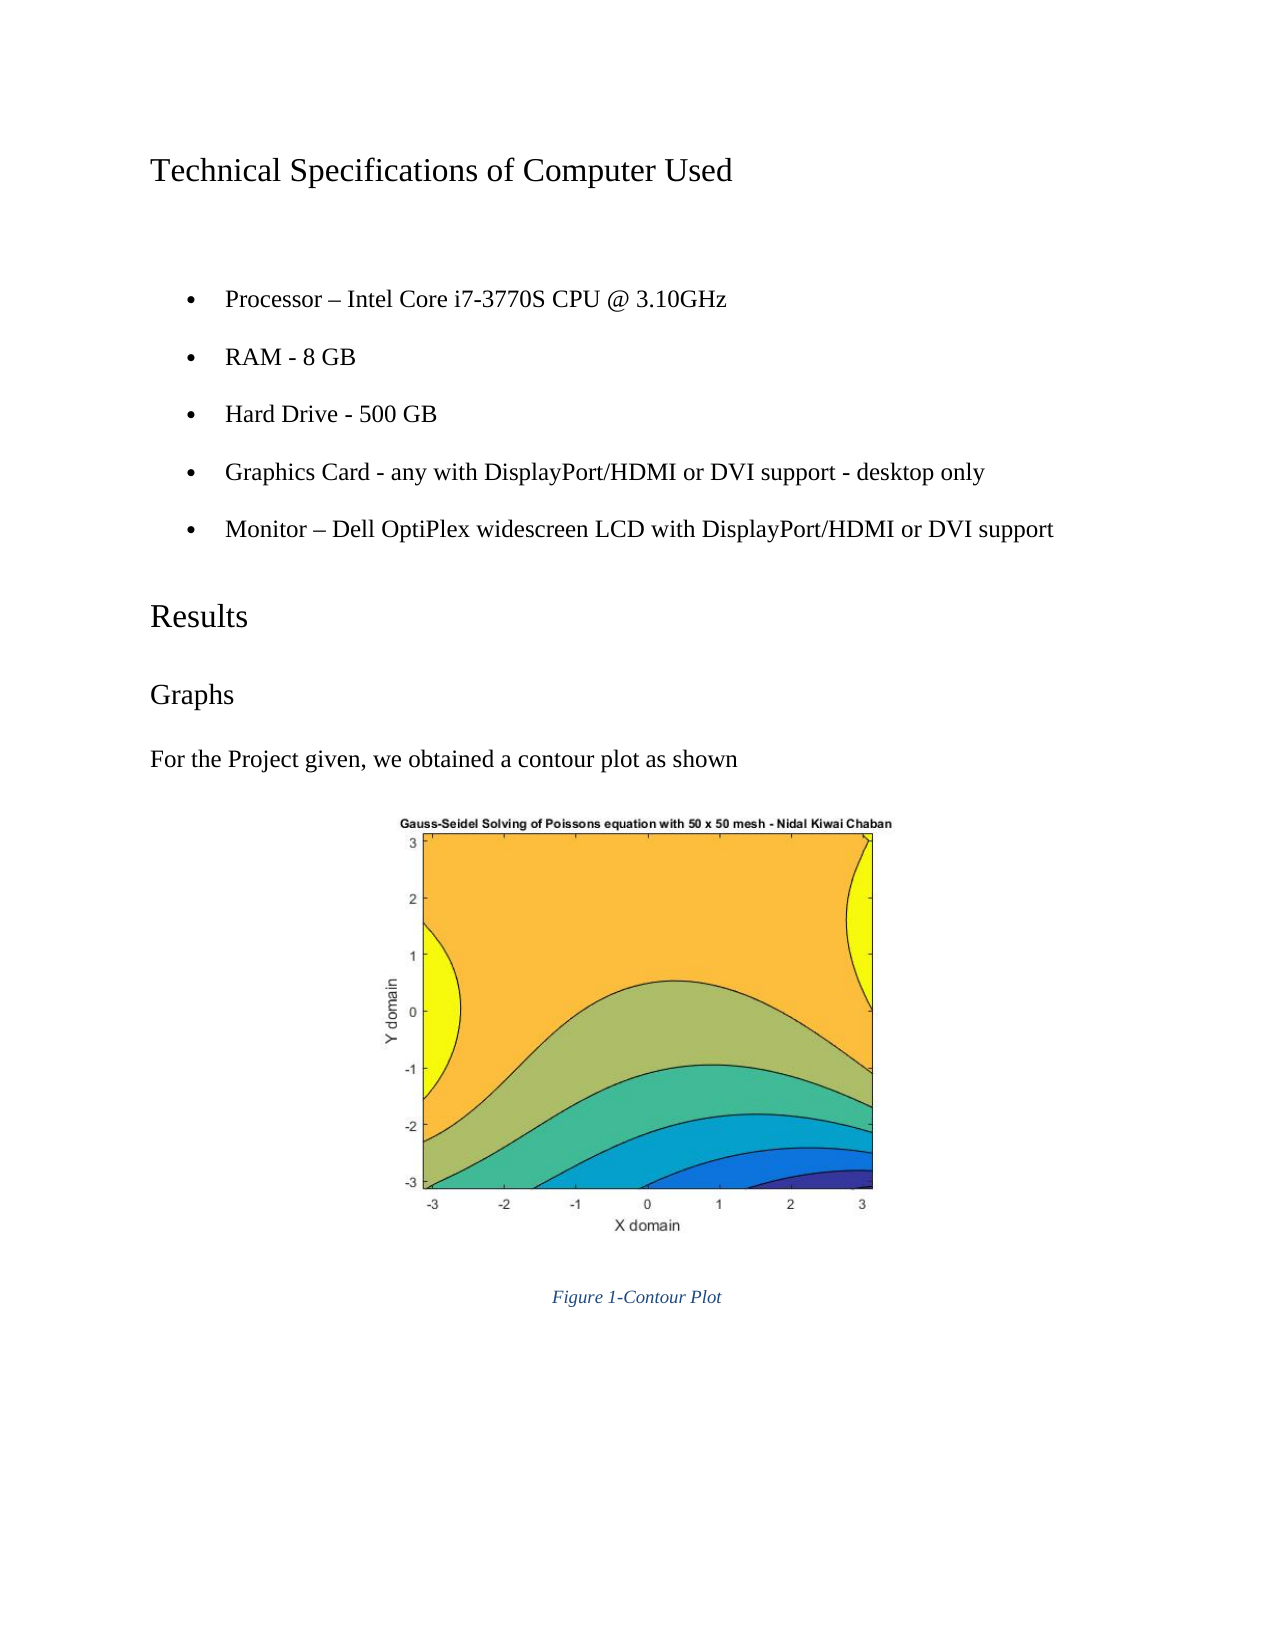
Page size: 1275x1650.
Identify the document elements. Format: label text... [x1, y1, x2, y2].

list Graphics Card - any with DisplayPort/HDMI or DVI support - desktop only [187, 457, 1125, 485]
list Monitor – Dell OptiPlex widescreen LCD with DisplayPort/HDMI or DVI support [187, 514, 1125, 543]
subtitle Graphs [150, 677, 1125, 711]
picture [347, 802, 928, 1237]
text For the Project given, we obtained a contour plot as shown [150, 744, 1125, 773]
list RAM - 8 GB [187, 342, 1125, 370]
list Hard Drive - 500 GB [187, 399, 1125, 428]
text Figure 1-Contour Plot [150, 1286, 1125, 1308]
subtitle Results [150, 597, 1125, 635]
subtitle Technical Specifications of Computer Used [150, 150, 1125, 188]
list Processor – Intel Core i7-3770S CPU @ 3.10GHz [187, 284, 1125, 313]
